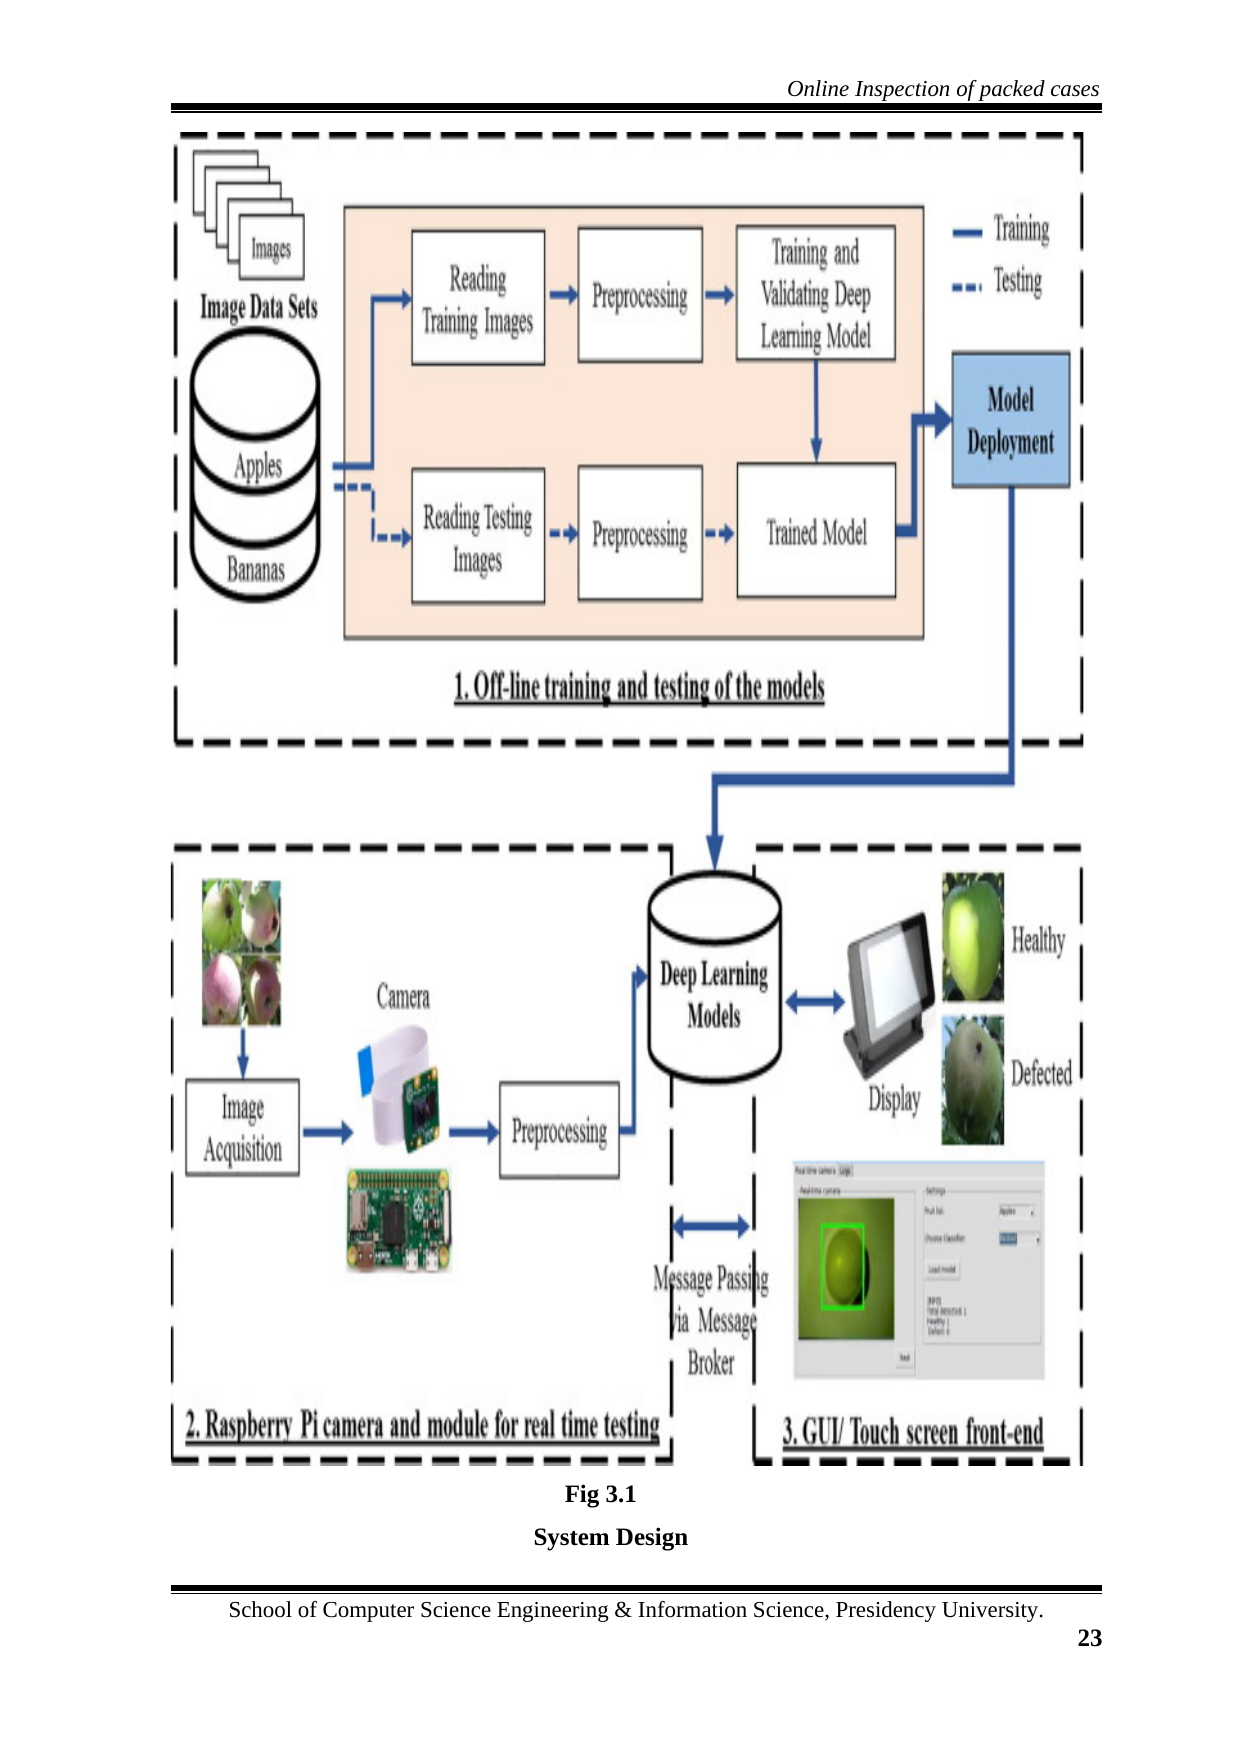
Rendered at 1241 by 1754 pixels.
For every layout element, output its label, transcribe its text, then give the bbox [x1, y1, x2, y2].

text Fig 3.1 [171, 1479, 1102, 1508]
picture [170, 132, 1084, 1466]
text System Design [171, 1522, 1102, 1551]
